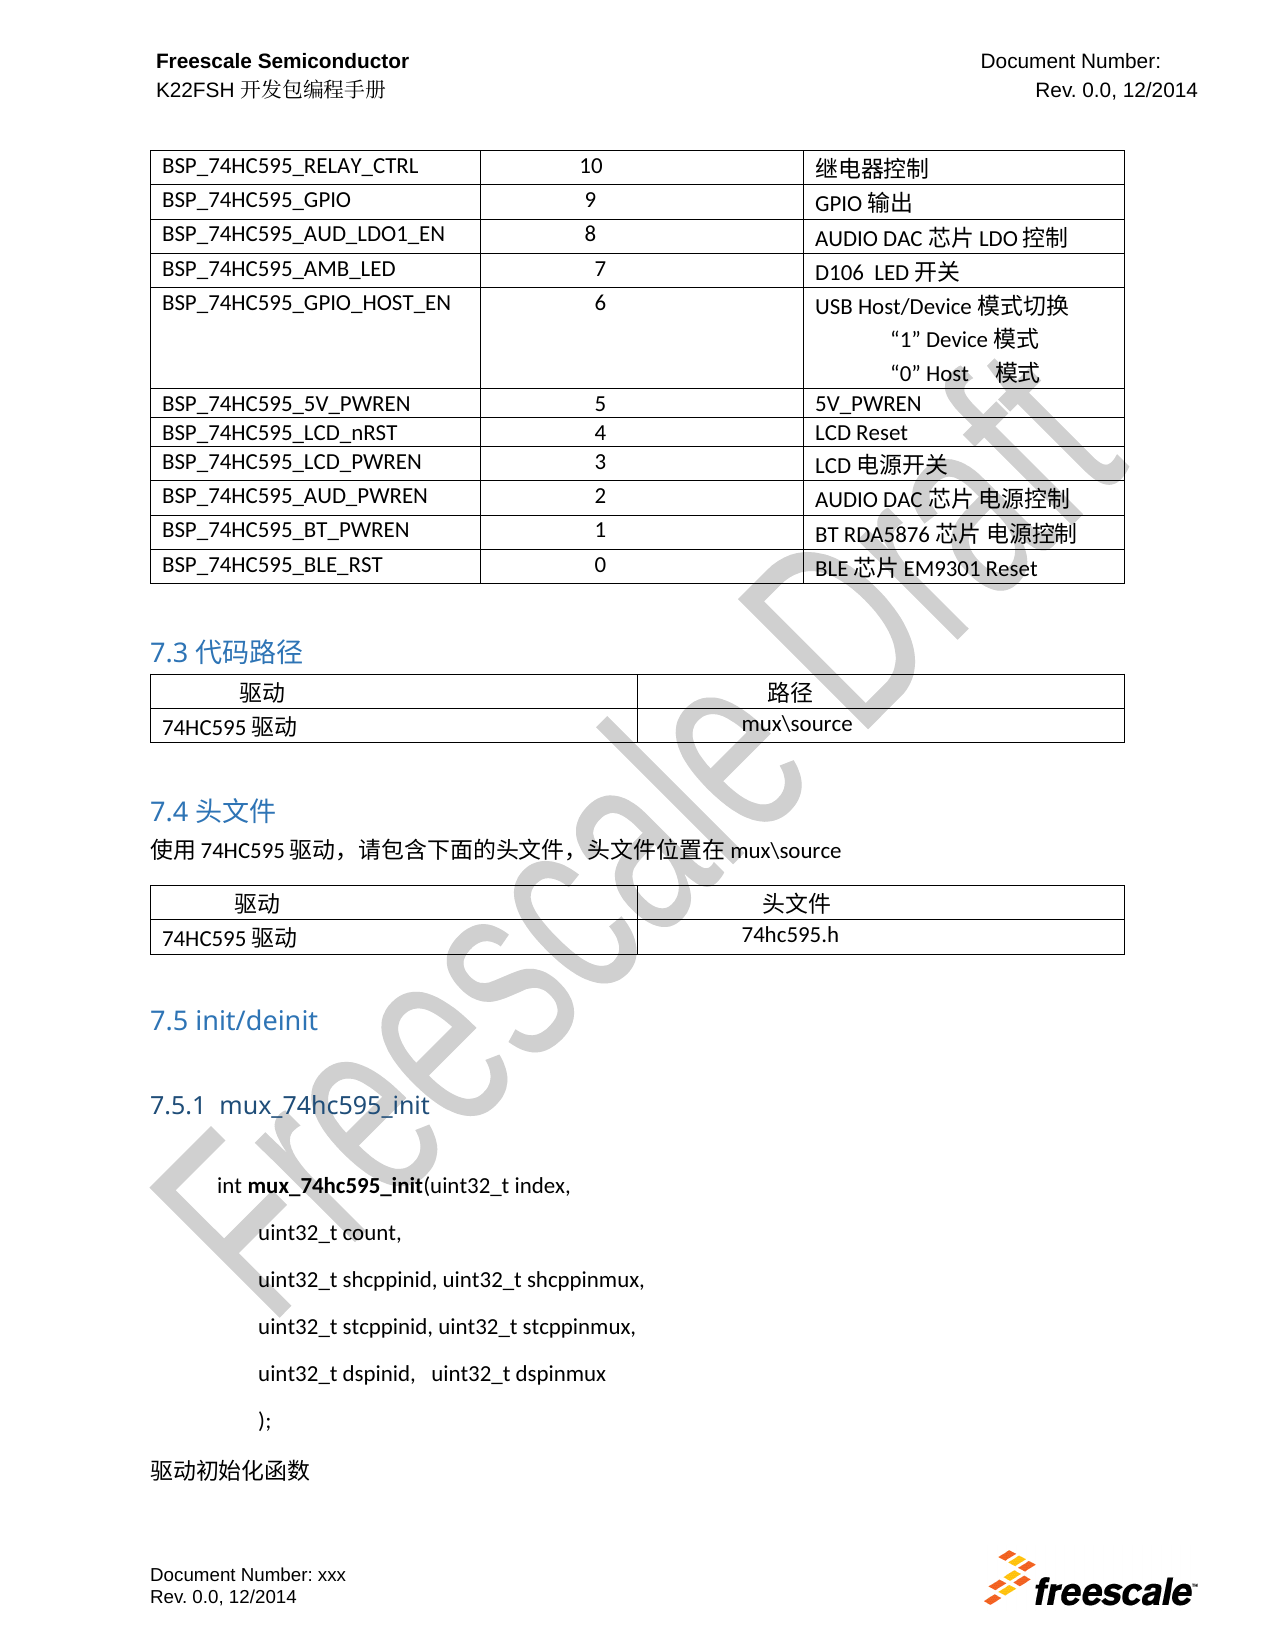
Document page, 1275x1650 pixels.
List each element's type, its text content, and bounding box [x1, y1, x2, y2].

text uint32_t shcppinid, uint32_t shcppinmux, [150, 1265, 1125, 1293]
table_cell 6 [481, 288, 803, 388]
text uint32_t stcppinid, uint32_t stcppinmux, [150, 1312, 1125, 1340]
subtitle 7.4 头文件 [150, 790, 1125, 829]
table_cell 2 [481, 481, 803, 514]
table_header 头文件 [638, 886, 1124, 919]
table_cell 继电器控制 [804, 151, 1124, 184]
table_cell 9 [481, 185, 803, 218]
table_cell 7 [481, 254, 803, 287]
table_cell 3 [481, 447, 803, 480]
table_cell BSP_74HC595_LCD_nRST [151, 418, 480, 446]
text int mux_74hc595_init(uint32_t index, [150, 1172, 1125, 1200]
table_cell mux\source [638, 709, 1124, 742]
table_cell AUDIO DAC 芯片 LDO控制 [804, 220, 1124, 253]
text uint32_t dspinid, uint32_t dspinmux [150, 1359, 1125, 1387]
table_cell 74HC595驱动 [151, 920, 637, 953]
table_cell BLE芯片EM9301 Reset [804, 550, 1124, 583]
table_cell 0 [481, 550, 803, 583]
table_cell BSP_74HC595_AMB_LED [151, 254, 480, 287]
table_cell BSP_74HC595_AUD_LDO1_EN [151, 220, 480, 253]
table_cell LCD Reset [804, 418, 1124, 446]
table_cell BSP_74HC595_RELAY_CTRL [151, 151, 480, 184]
table_header 路径 [638, 675, 1124, 708]
table_cell 1 [481, 516, 803, 549]
text ); [150, 1406, 1125, 1434]
text 驱动初始化函数 [150, 1453, 1125, 1486]
table_cell BSP_74HC595_LCD_PWREN [151, 447, 480, 480]
table_cell LCD 电源开关 [804, 447, 1124, 480]
table_cell 5V_PWREN [804, 389, 1124, 417]
table_cell BSP_74HC595_GPIO [151, 185, 480, 218]
table_cell 8 [481, 220, 803, 253]
table_cell BSP_74HC595_GPIO_HOST_EN [151, 288, 480, 388]
table_cell BSP_74HC595_5V_PWREN [151, 389, 480, 417]
text uint32_t count, [150, 1218, 1125, 1247]
table_cell AUDIO DAC 芯片 电源控制 [804, 481, 1124, 514]
table_cell 10 [481, 151, 803, 184]
table_cell 74hc595.h [638, 920, 1124, 953]
table_cell USB Host/Device 模式切换 “1” Device 模式 “0” Host 模式 [804, 288, 1124, 388]
table_header 驱动 [151, 886, 637, 919]
subtitle 7.3 代码路径 [150, 631, 1125, 670]
subtitle 7.5 init/deinit [150, 1001, 1125, 1038]
table_cell BT RDA5876 芯片 电源控制 [804, 516, 1124, 549]
text 使用74HC595驱动，请包含下面的头文件，头文件位置在 mux\source [150, 832, 1125, 866]
table_cell 5 [481, 389, 803, 417]
table_header 驱动 [151, 675, 637, 708]
table_cell 4 [481, 418, 803, 446]
table_cell D106 LED 开关 [804, 254, 1124, 287]
table_cell BSP_74HC595_AUD_PWREN [151, 481, 480, 514]
table_cell BSP_74HC595_BLE_RST [151, 550, 480, 583]
table_cell 74HC595驱动 [151, 709, 637, 742]
table_cell GPIO 输出 [804, 185, 1124, 218]
table_cell BSP_74HC595_BT_PWREN [151, 516, 480, 549]
subtitle 7.5.1 mux_74hc595_init [150, 1088, 1125, 1122]
